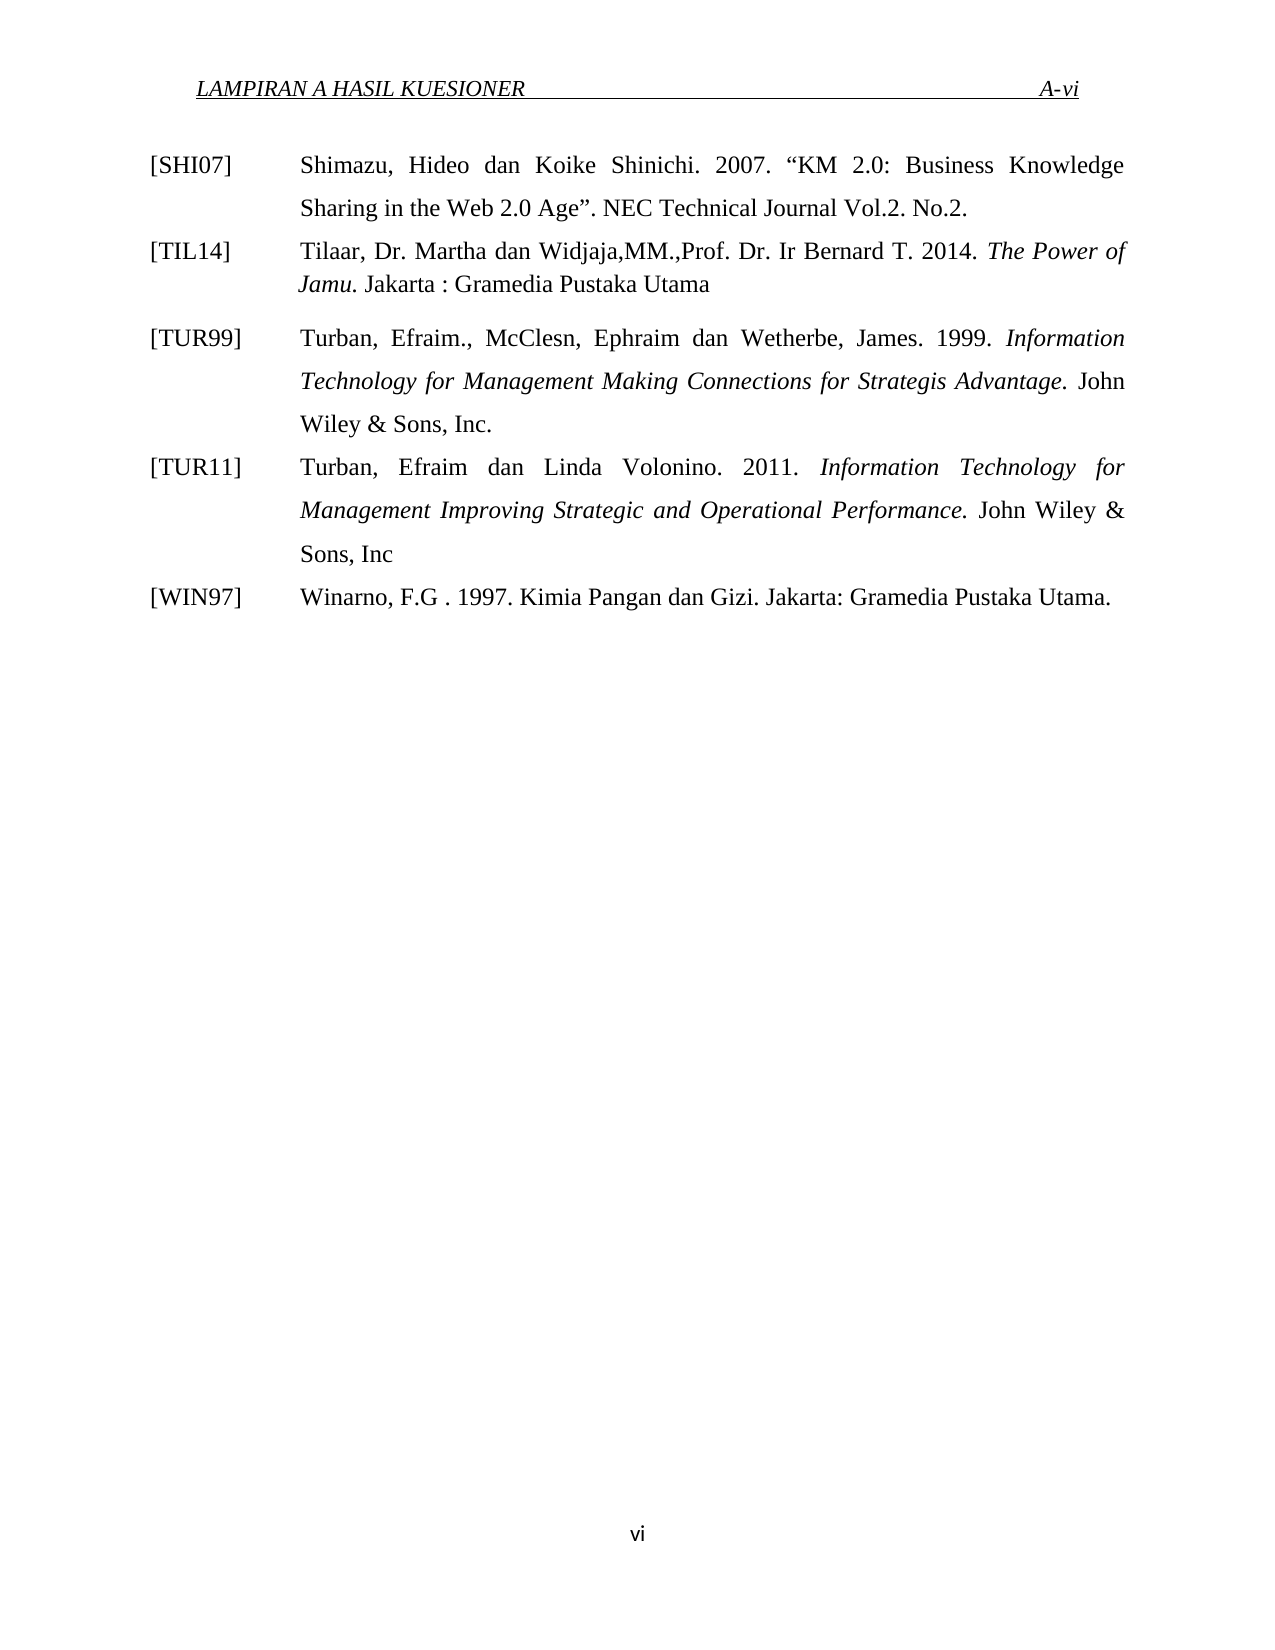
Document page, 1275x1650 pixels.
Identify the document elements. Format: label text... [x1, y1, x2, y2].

text [TIL14] Tilaar, Dr. Martha dan Widjaja,MM.,Prof. Dr. Ir Bernard T. 2014. The Power of Jamu. Jakarta : Gramedia Pustaka Utama [150, 236, 1125, 298]
text [TUR11] Turban, Efraim dan Linda Volonino. 2011. Information Technology for Management Improving Strategic and Operational Performance. John Wiley & Sons, Inc [150, 452, 1125, 567]
text [SHI07] Shimazu, Hideo dan Koike Shinichi. 2007. “KM 2.0: Business Knowledge Sharing in the Web 2.0 Age”. NEC Technical Journal Vol.2. No.2. [150, 150, 1125, 222]
text [WIN97] Winarno, F.G . 1997. Kimia Pangan dan Gizi. Jakarta: Gramedia Pustaka Utama. [150, 582, 1125, 611]
text [TUR99] Turban, Efraim., McClesn, Ephraim dan Wetherbe, James. 1999. Information Technology for Management Making Connections for Strategis Advantage. John Wiley & Sons, Inc. [150, 323, 1125, 438]
